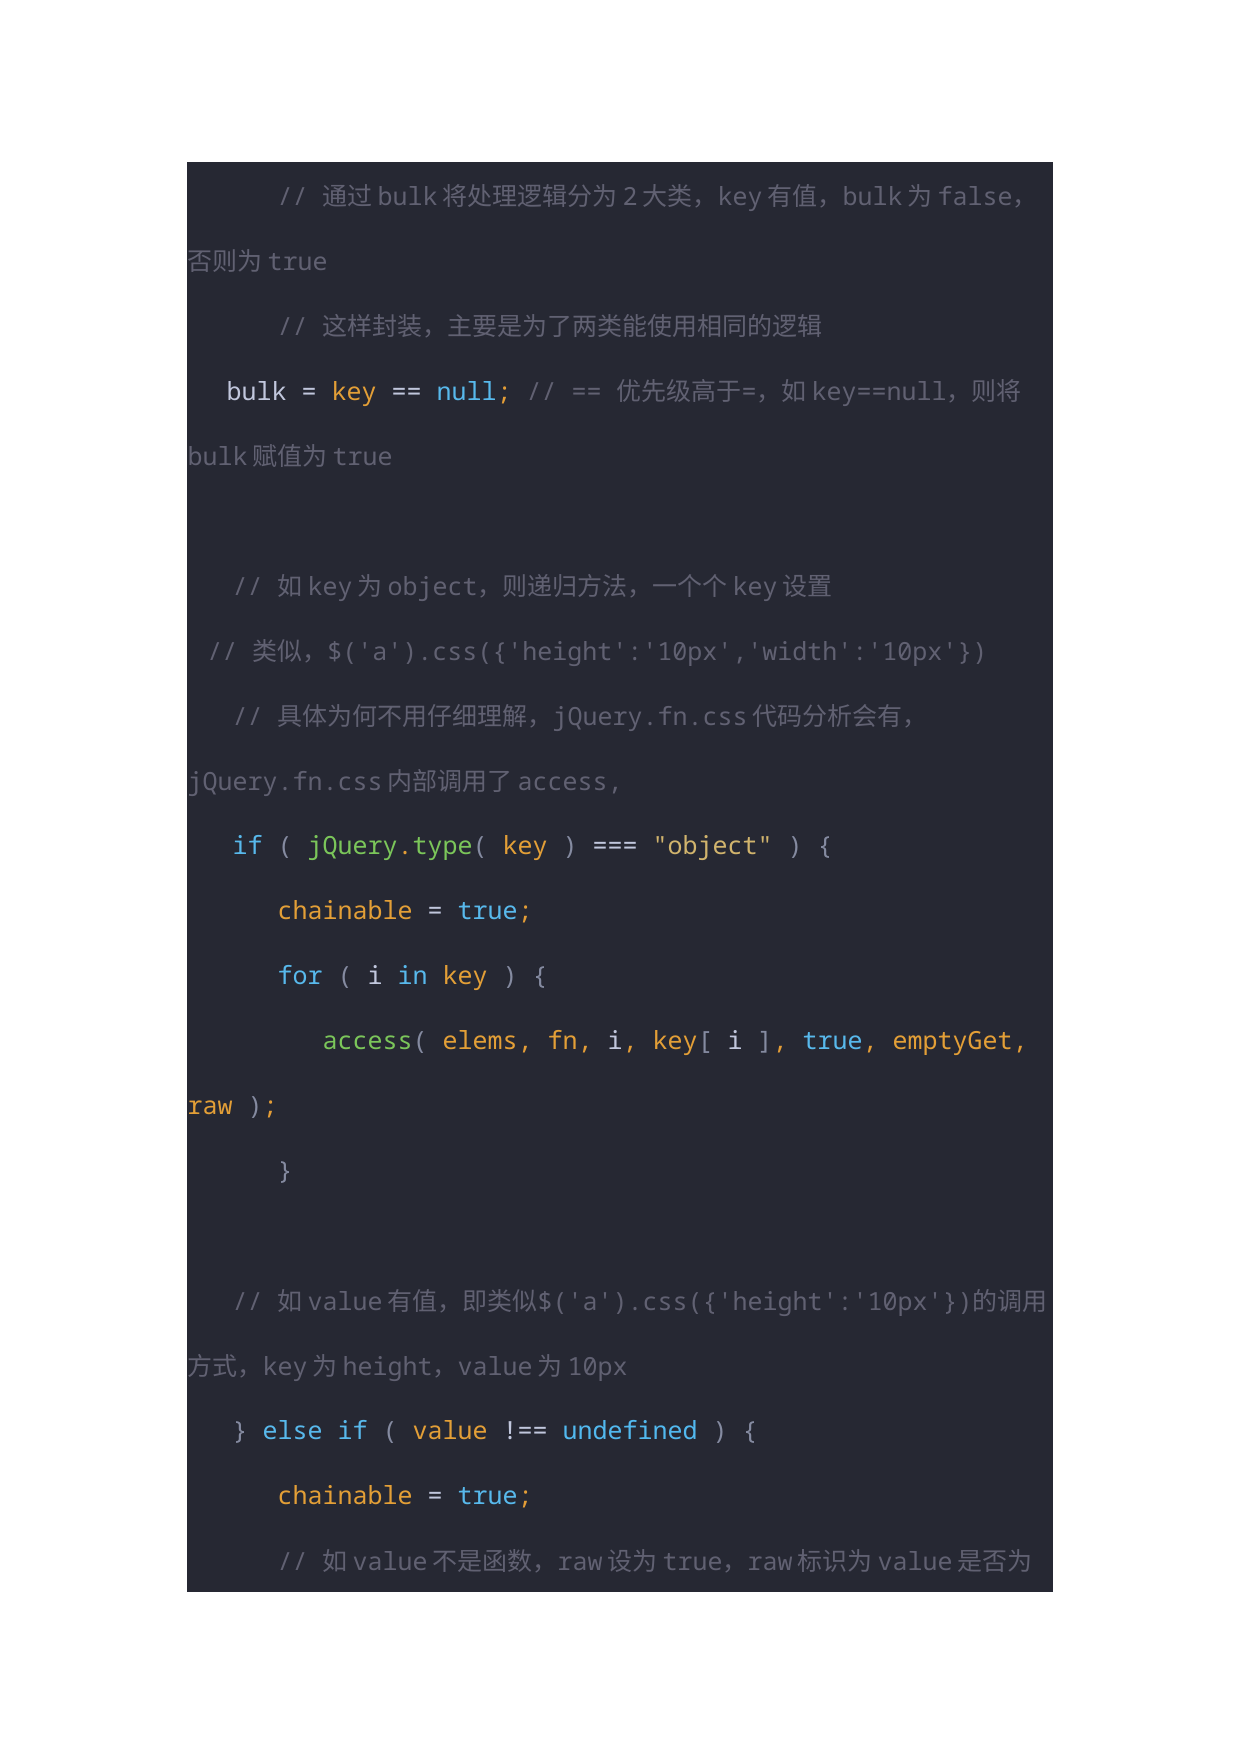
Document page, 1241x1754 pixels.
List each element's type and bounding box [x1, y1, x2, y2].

text [187, 162, 1053, 1592]
